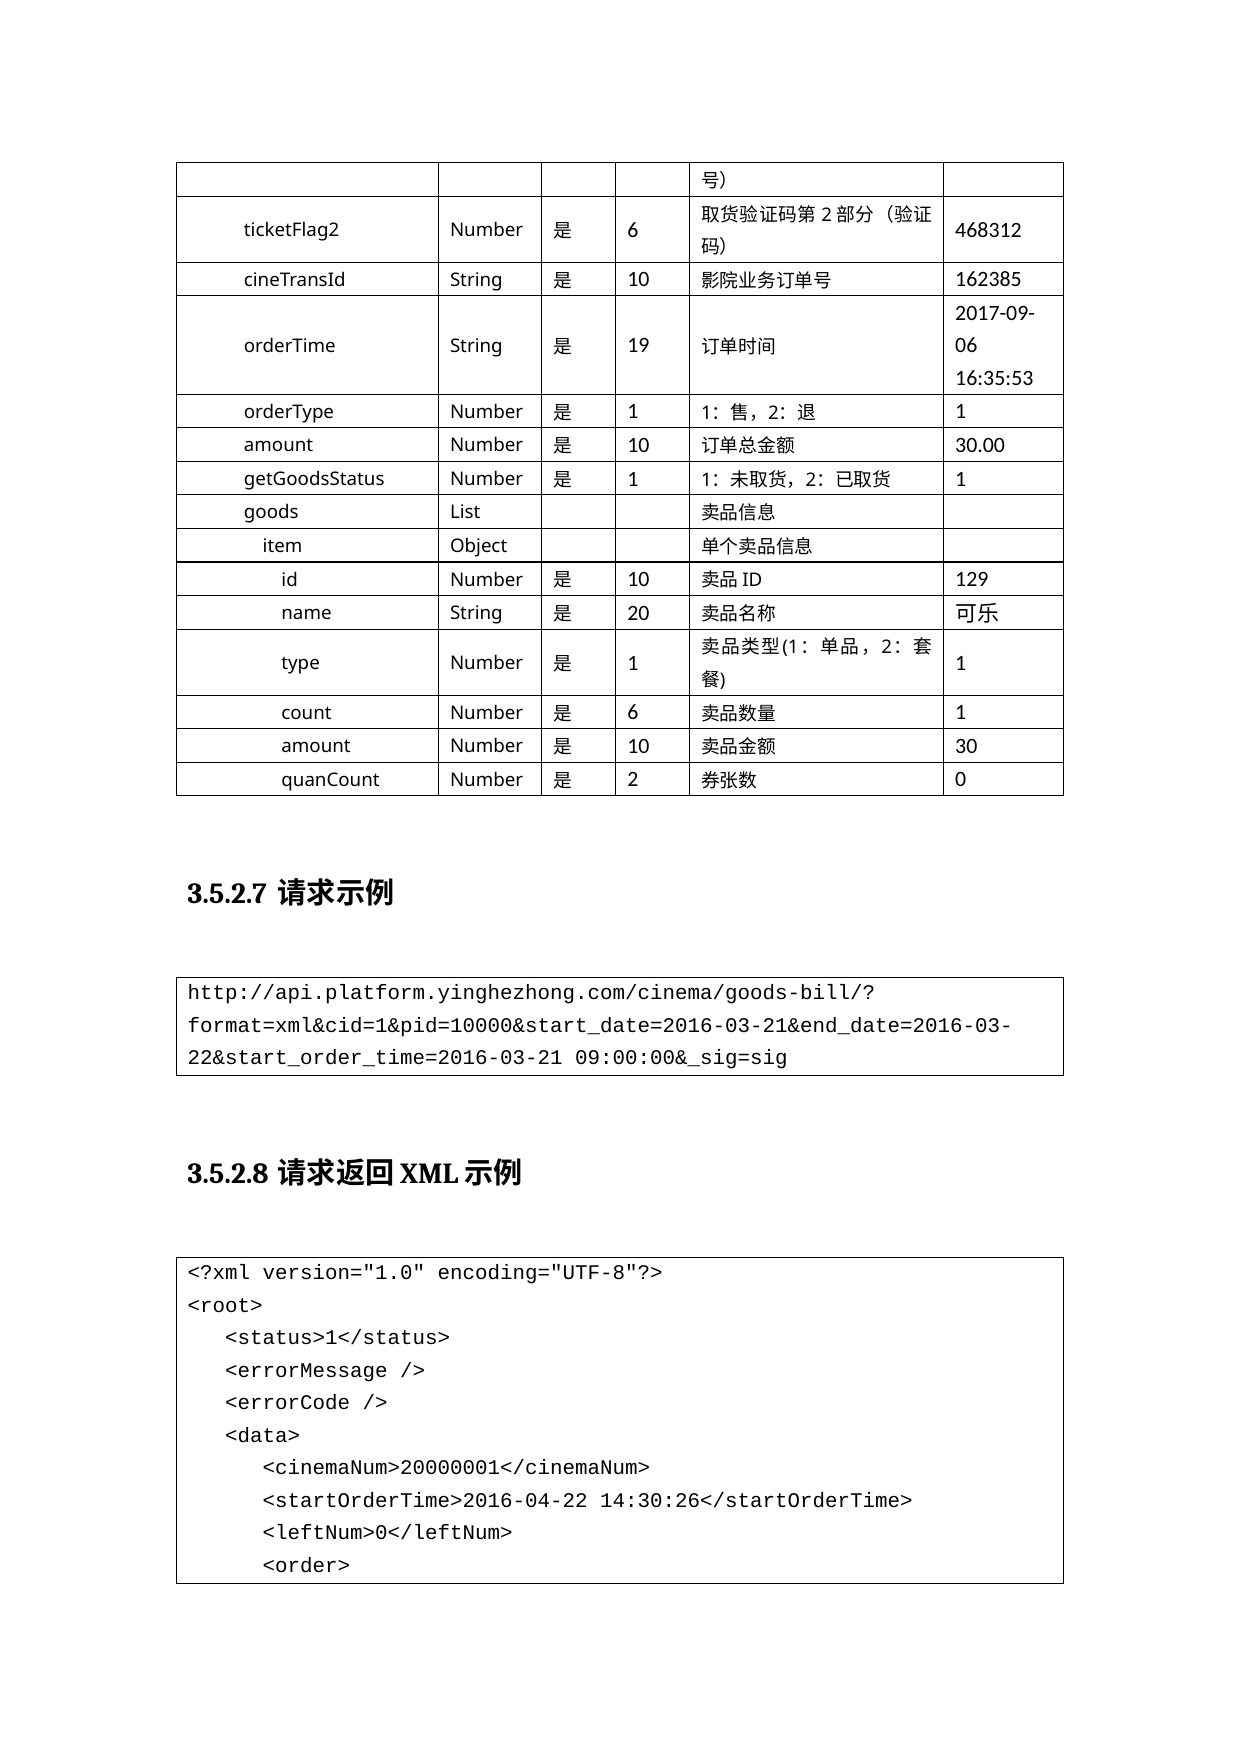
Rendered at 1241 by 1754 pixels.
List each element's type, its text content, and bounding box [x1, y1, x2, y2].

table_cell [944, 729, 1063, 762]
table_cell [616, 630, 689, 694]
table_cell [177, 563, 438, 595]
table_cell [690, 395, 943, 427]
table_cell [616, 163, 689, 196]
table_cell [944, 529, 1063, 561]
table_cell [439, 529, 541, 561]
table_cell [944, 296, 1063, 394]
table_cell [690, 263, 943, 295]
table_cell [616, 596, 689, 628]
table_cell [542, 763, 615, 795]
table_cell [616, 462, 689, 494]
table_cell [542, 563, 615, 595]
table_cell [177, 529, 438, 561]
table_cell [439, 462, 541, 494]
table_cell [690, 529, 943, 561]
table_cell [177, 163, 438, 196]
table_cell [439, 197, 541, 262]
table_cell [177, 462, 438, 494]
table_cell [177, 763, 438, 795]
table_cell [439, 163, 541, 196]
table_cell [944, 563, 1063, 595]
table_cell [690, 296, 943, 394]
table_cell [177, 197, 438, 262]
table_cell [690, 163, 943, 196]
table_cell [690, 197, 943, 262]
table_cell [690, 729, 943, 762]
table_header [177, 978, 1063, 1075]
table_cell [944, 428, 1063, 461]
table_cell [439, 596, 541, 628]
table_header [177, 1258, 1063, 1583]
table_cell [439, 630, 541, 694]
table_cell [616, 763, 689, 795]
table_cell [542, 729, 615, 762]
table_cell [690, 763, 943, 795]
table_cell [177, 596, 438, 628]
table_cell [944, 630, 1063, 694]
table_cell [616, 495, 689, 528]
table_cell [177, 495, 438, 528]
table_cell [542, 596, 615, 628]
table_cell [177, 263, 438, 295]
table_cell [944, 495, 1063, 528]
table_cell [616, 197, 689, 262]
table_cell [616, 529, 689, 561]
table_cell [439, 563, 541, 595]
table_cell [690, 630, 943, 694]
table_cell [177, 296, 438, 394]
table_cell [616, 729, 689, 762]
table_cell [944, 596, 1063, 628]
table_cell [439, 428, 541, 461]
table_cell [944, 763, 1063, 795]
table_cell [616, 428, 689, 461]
subtitle 请求返回XML示例 [187, 1138, 1053, 1203]
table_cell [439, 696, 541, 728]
subtitle 请求示例 [187, 858, 1053, 923]
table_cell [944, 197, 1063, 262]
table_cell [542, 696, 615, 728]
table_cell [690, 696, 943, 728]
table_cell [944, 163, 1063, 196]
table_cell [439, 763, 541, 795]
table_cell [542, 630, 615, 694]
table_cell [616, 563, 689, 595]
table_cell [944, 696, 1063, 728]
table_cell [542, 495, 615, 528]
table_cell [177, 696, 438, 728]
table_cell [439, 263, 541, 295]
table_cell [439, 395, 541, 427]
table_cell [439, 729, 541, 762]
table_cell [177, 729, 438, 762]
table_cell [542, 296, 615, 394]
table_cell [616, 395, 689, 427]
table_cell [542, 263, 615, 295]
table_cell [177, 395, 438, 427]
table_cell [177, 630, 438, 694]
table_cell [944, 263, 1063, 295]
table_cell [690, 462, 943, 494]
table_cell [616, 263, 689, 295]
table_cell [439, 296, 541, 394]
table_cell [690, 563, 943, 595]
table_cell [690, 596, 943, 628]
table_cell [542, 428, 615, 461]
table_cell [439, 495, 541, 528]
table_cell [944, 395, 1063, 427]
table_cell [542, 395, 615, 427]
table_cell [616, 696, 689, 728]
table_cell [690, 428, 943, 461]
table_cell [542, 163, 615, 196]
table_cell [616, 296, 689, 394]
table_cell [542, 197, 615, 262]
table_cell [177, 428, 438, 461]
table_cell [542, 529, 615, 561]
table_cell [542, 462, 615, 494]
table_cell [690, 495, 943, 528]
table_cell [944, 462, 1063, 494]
